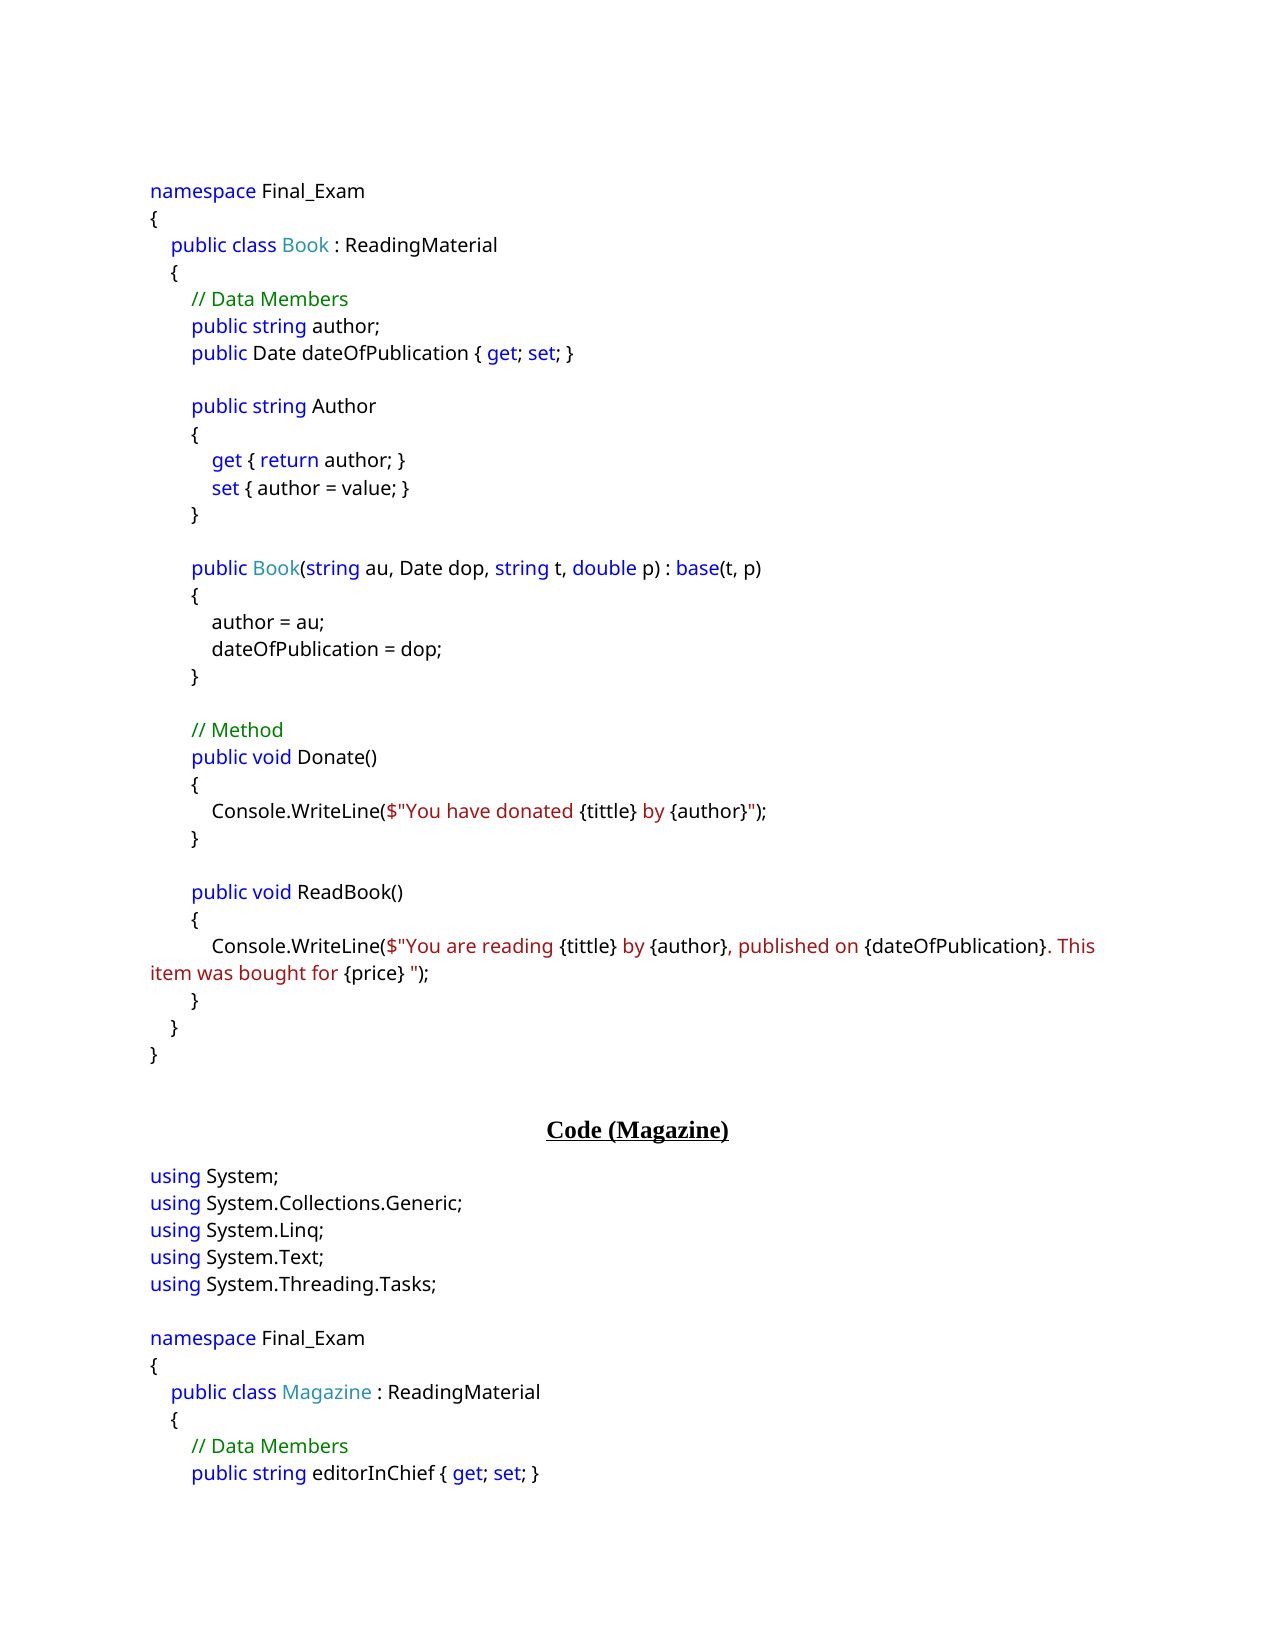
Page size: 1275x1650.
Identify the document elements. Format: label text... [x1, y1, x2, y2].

text public class Book : ReadingMaterial [150, 231, 1125, 258]
text get { return author; } [150, 447, 1125, 474]
text using System.Collections.Generic; [150, 1190, 1125, 1217]
text { [150, 204, 1125, 231]
text public void Donate() [150, 743, 1125, 771]
text using System.Linq; [150, 1217, 1125, 1244]
text { [150, 1352, 1125, 1378]
text namespace Final_Exam [150, 177, 1125, 204]
text { [150, 420, 1125, 447]
text } [150, 824, 1125, 851]
text // Data Members [150, 1432, 1125, 1459]
text using System.Text; [150, 1244, 1125, 1271]
text dateOfPublication = dop; [150, 636, 1125, 663]
text public Book(string au, Date dop, string t, double p) : base(t, p) [150, 555, 1125, 582]
text } [150, 663, 1125, 689]
text public class Magazine : ReadingMaterial [150, 1378, 1125, 1406]
text Console.WriteLine($"You have donated {tittle} by {author}"); [150, 797, 1125, 824]
text { [150, 582, 1125, 609]
text using System.Threading.Tasks; [150, 1271, 1125, 1298]
text using System; [150, 1163, 1125, 1190]
text { [150, 258, 1125, 285]
text Console.WriteLine($"You are reading {tittle} by {author}, published on {dateOfPublication}. This item was bought for {price} "); [150, 932, 1125, 986]
text } [150, 986, 1125, 1013]
text public Date dateOfPublication { get; set; } [150, 339, 1125, 366]
text } [150, 1013, 1125, 1040]
text { [150, 771, 1125, 797]
text author = au; [150, 609, 1125, 636]
text { [150, 905, 1125, 932]
text // Data Members [150, 285, 1125, 312]
text Code (Magazine) [150, 1115, 1125, 1144]
text { [150, 1406, 1125, 1432]
text public string Author [150, 393, 1125, 420]
text } [150, 501, 1125, 528]
text } [150, 1040, 1125, 1067]
text set { author = value; } [150, 474, 1125, 501]
text public void ReadBook() [150, 878, 1125, 905]
text public string author; [150, 312, 1125, 339]
text namespace Final_Exam [150, 1324, 1125, 1352]
text public string editorInChief { get; set; } [150, 1459, 1125, 1486]
text // Method [150, 717, 1125, 743]
